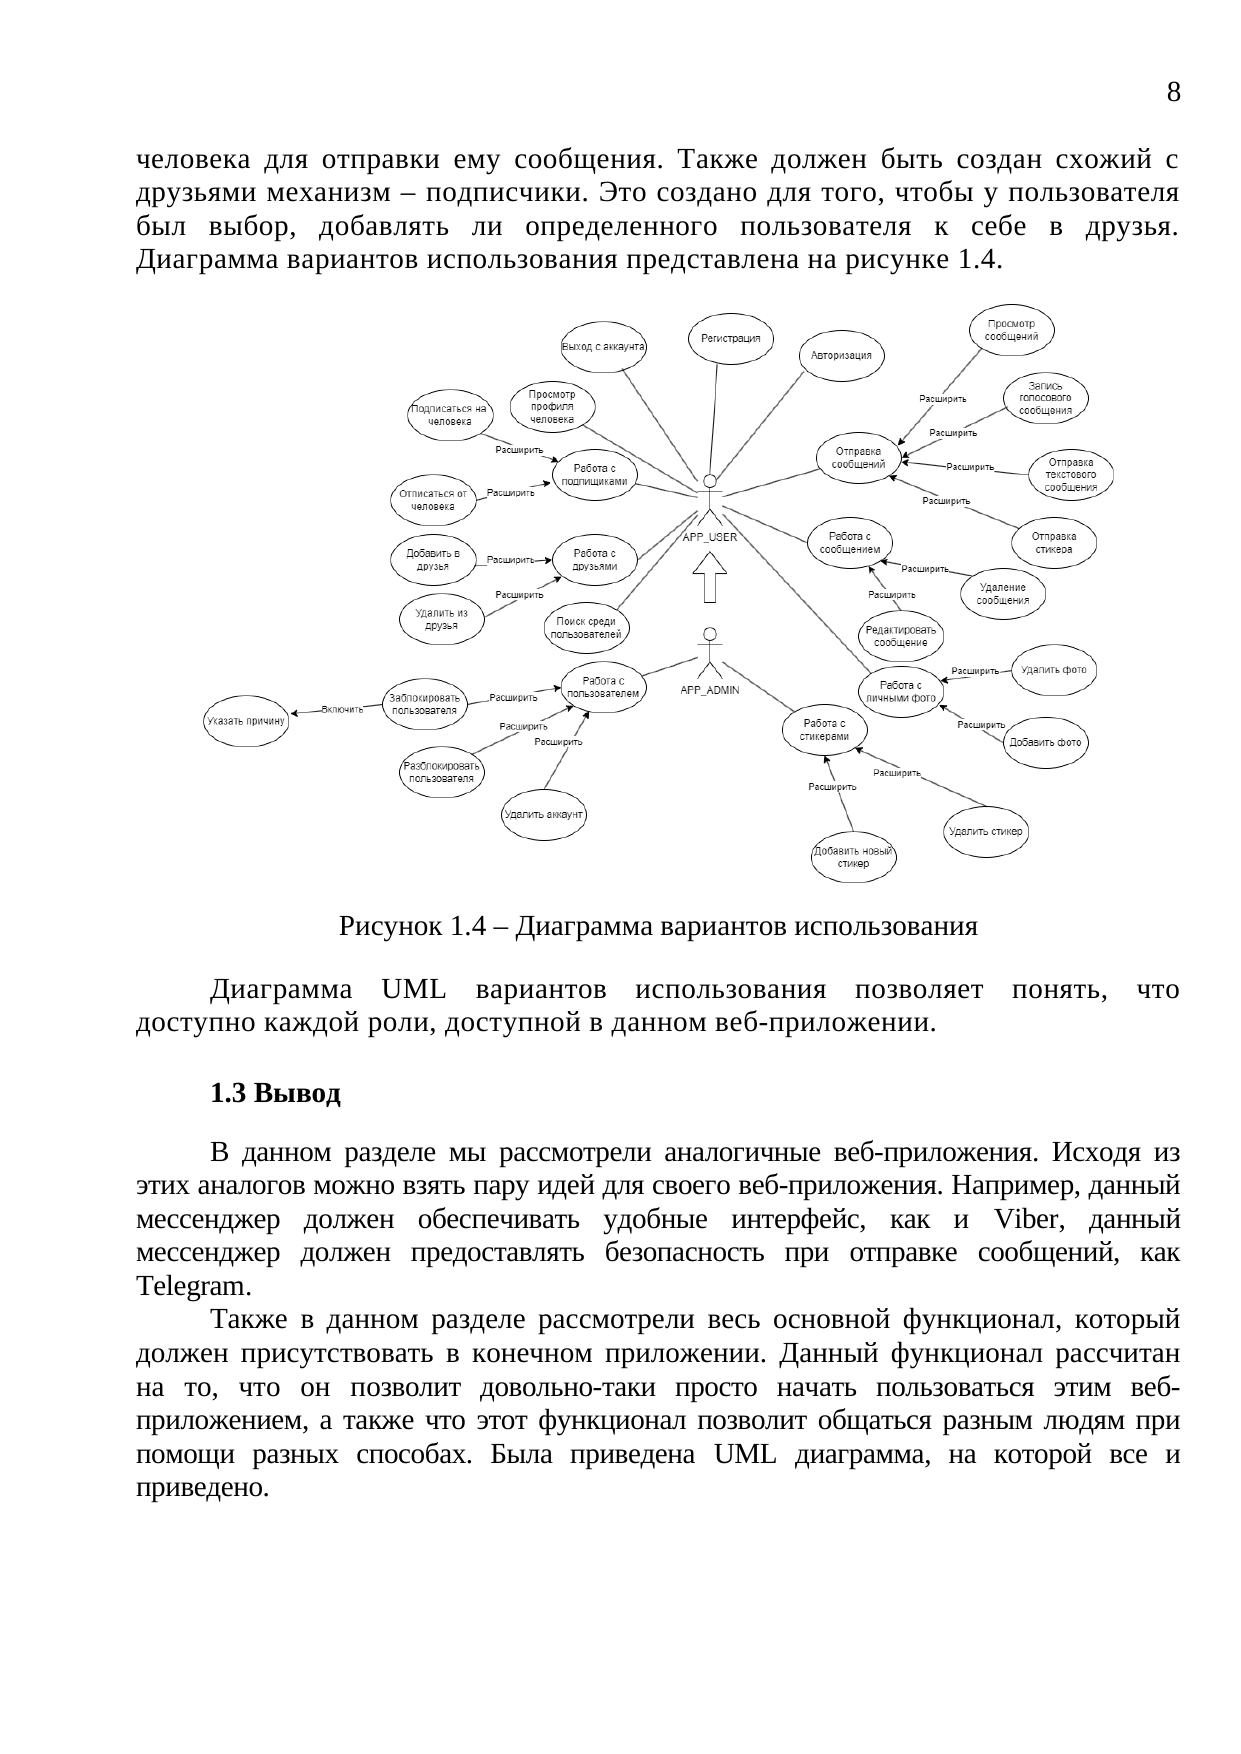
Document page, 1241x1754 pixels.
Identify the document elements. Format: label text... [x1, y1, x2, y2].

text Диаграмма UML вариантов использования позволяет понять, что доступно каждой роли, доступной в данном веб-приложении. [136, 971, 1181, 1038]
text В данном разделе мы рассмотрели аналогичные веб-приложения. Исходя из этих аналогов можно взять пару идей для своего веб-приложения. Например, данный мессенджер должен обеспечивать удобные интерфейс, как и Viber, данный мессенджер должен предоставлять безопасность при отправке сообщений, как Telegram. [136, 1134, 1181, 1302]
subtitle 1.3 Вывод [136, 1075, 1181, 1109]
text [136, 141, 1181, 275]
text Рисунок 1.4 – Диаграмма вариантов использования [136, 908, 1181, 942]
picture [203, 304, 1114, 883]
text Также в данном разделе рассмотрели весь основной функционал, который должен присутствовать в конечном приложении. Данный функционал рассчитан на то, что он позволит довольно-таки просто начать пользоваться этим веб-приложением, а также что этот функционал позволит общаться разным людям при помощи разных способах. Была приведена UML диаграмма, на которой все и приведено. [136, 1302, 1181, 1503]
